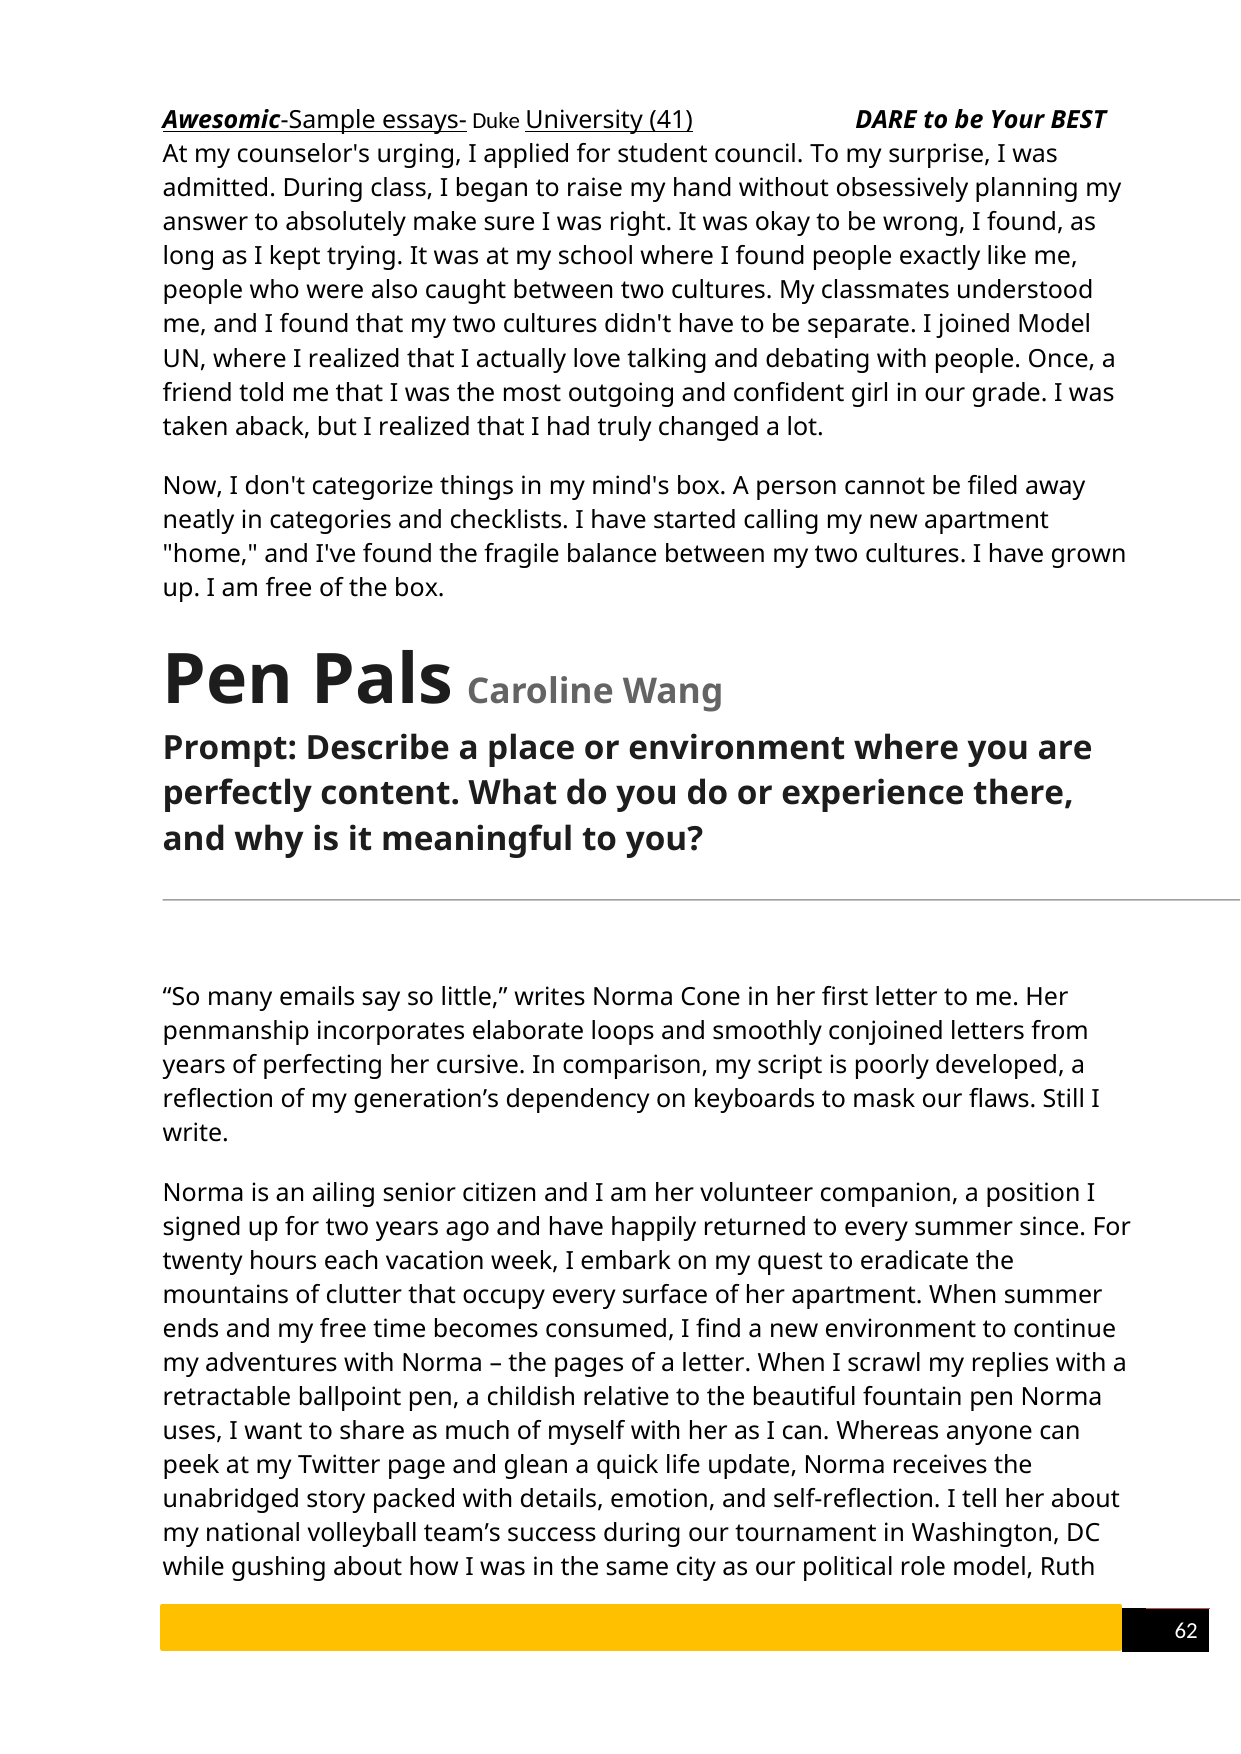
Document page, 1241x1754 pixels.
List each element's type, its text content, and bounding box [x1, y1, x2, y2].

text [162, 136, 1137, 442]
text “So many emails say so little,” writes Norma Cone in her first letter to me. Her penmanship incorporates elaborate loops and smoothly conjoined letters from years of perfecting her cursive. In comparison, my script is poorly developed, a reflection of my generation’s dependency on keyboards to mask our flaws. Still I write. [162, 979, 1137, 1149]
text Now, I don't categorize things in my mind's box. A person cannot be filed away neatly in categories and checklists. I have started calling my new apartment "home," and I've found the fragile balance between my two cultures. I have grown up. I am free of the box. [162, 467, 1137, 604]
text Prompt: Describe a place or environment where you are perfectly content. What do you do or experience there, and why is it meaningful to you? [162, 724, 1137, 860]
text Pen Pals Caroline Wang [162, 629, 1137, 724]
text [162, 1174, 1137, 1583]
